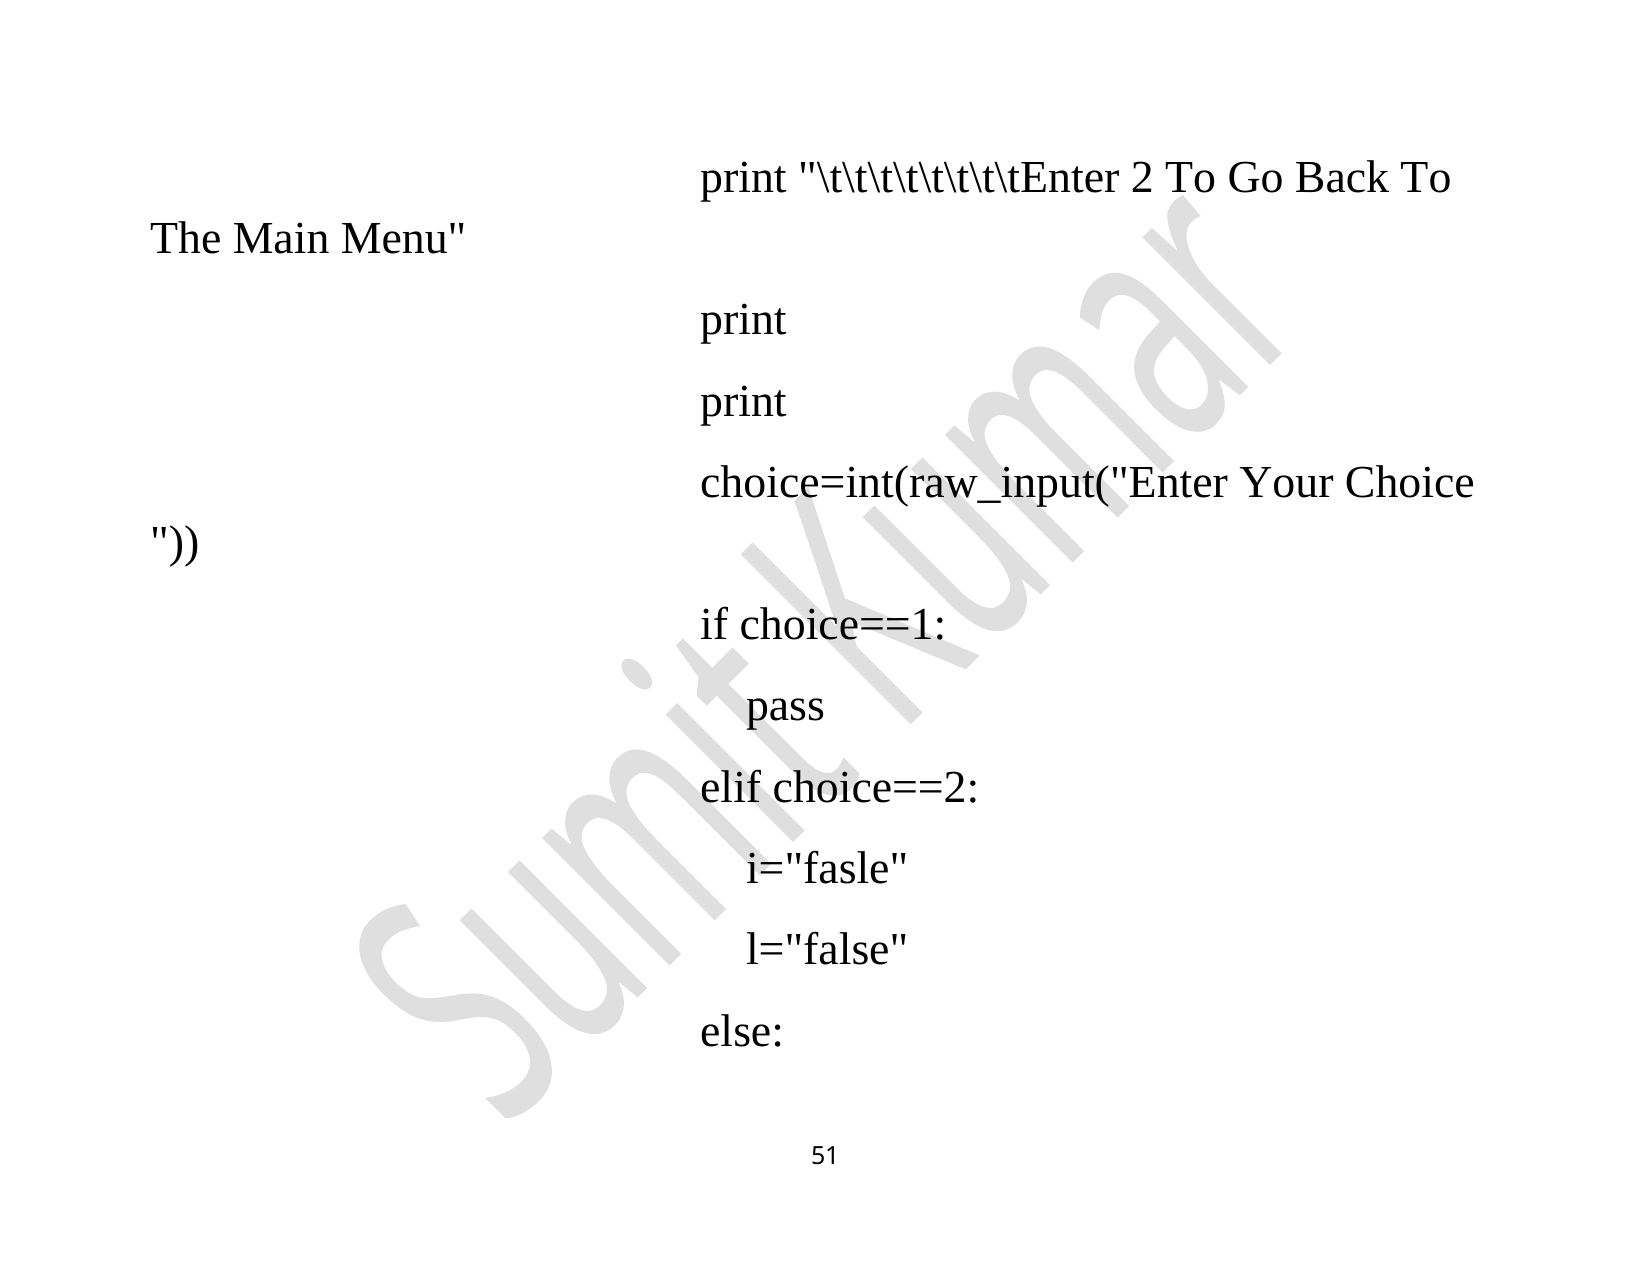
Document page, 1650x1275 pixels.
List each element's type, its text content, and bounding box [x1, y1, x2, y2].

text print [150, 373, 1500, 426]
text if choice==1: [150, 596, 1500, 649]
text choice=int(raw_input("Enter Your Choice ")) [150, 454, 1500, 568]
text elif choice==2: [150, 759, 1500, 812]
text i="fasle" [150, 841, 1500, 893]
text else: [150, 1003, 1500, 1056]
text pass [150, 678, 1500, 731]
text l="false" [150, 922, 1500, 974]
text print "\t\t\t\t\t\t\t\tEnter 2 To Go Back To The Main Menu" [150, 150, 1500, 263]
text print [150, 292, 1500, 344]
